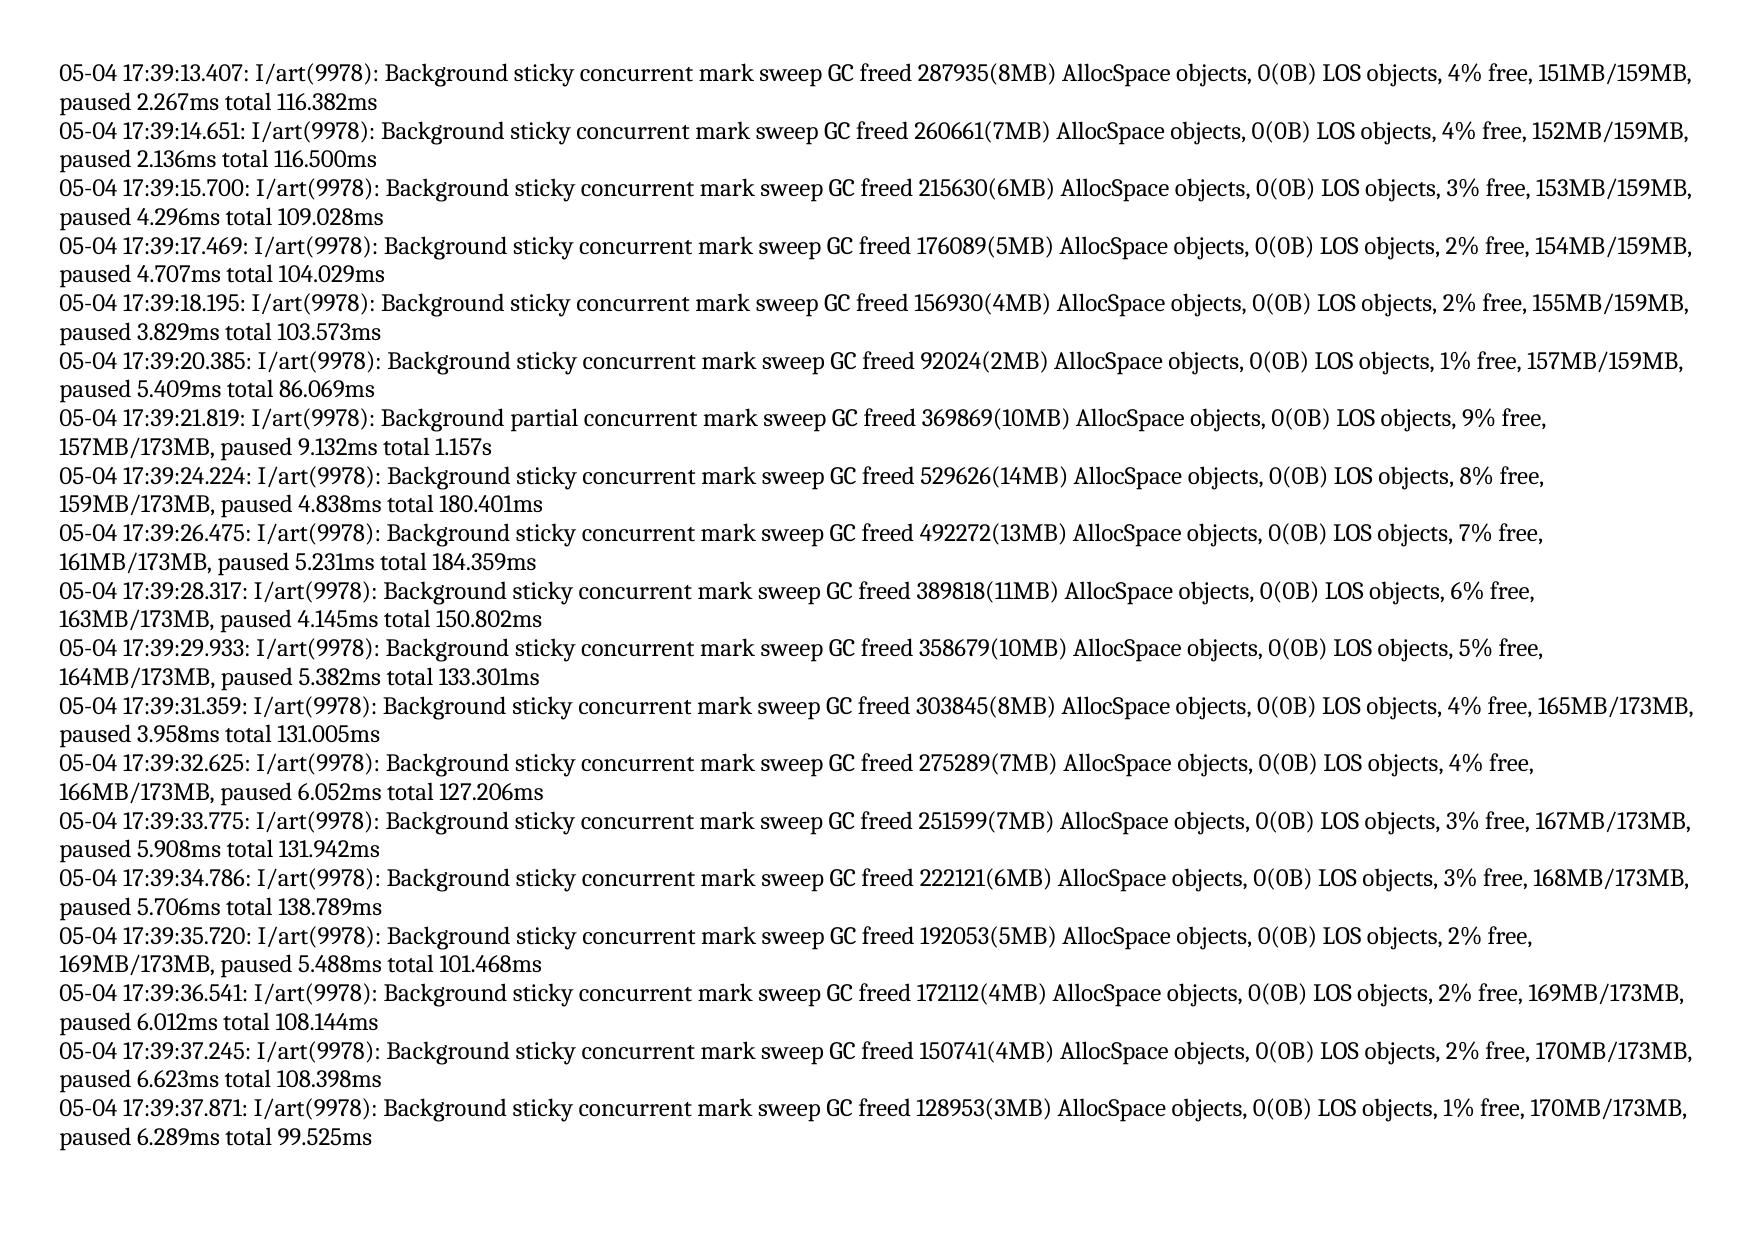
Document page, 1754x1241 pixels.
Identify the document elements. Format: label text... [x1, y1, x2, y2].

text 05-04 17:39:37.871: I/art(9978): Background sticky concurrent mark sweep GC freed 128953(3MB) AllocSpace objects, 0(0B) LOS objects, 1% free, 170MB/173MB, paused 6.289ms total 99.525ms [59, 1094, 1695, 1152]
text 05-04 17:39:33.775: I/art(9978): Background sticky concurrent mark sweep GC freed 251599(7MB) AllocSpace objects, 0(0B) LOS objects, 3% free, 167MB/173MB, paused 5.908ms total 131.942ms [59, 807, 1695, 864]
text 05-04 17:39:37.245: I/art(9978): Background sticky concurrent mark sweep GC freed 150741(4MB) AllocSpace objects, 0(0B) LOS objects, 2% free, 170MB/173MB, paused 6.623ms total 108.398ms [59, 1037, 1695, 1094]
text 05-04 17:39:18.195: I/art(9978): Background sticky concurrent mark sweep GC freed 156930(4MB) AllocSpace objects, 0(0B) LOS objects, 2% free, 155MB/159MB, paused 3.829ms total 103.573ms [59, 289, 1695, 347]
text 05-04 17:39:26.475: I/art(9978): Background sticky concurrent mark sweep GC freed 492272(13MB) AllocSpace objects, 0(0B) LOS objects, 7% free, 161MB/173MB, paused 5.231ms total 184.359ms [59, 519, 1695, 577]
text 05-04 17:39:13.407: I/art(9978): Background sticky concurrent mark sweep GC freed 287935(8MB) AllocSpace objects, 0(0B) LOS objects, 4% free, 151MB/159MB, paused 2.267ms total 116.382ms [59, 59, 1695, 117]
text 05-04 17:39:28.317: I/art(9978): Background sticky concurrent mark sweep GC freed 389818(11MB) AllocSpace objects, 0(0B) LOS objects, 6% free, 163MB/173MB, paused 4.145ms total 150.802ms [59, 577, 1695, 634]
text 05-04 17:39:29.933: I/art(9978): Background sticky concurrent mark sweep GC freed 358679(10MB) AllocSpace objects, 0(0B) LOS objects, 5% free, 164MB/173MB, paused 5.382ms total 133.301ms [59, 634, 1695, 692]
text 05-04 17:39:24.224: I/art(9978): Background sticky concurrent mark sweep GC freed 529626(14MB) AllocSpace objects, 0(0B) LOS objects, 8% free, 159MB/173MB, paused 4.838ms total 180.401ms [59, 462, 1695, 519]
text 05-04 17:39:14.651: I/art(9978): Background sticky concurrent mark sweep GC freed 260661(7MB) AllocSpace objects, 0(0B) LOS objects, 4% free, 152MB/159MB, paused 2.136ms total 116.500ms [59, 117, 1695, 174]
text 05-04 17:39:20.385: I/art(9978): Background sticky concurrent mark sweep GC freed 92024(2MB) AllocSpace objects, 0(0B) LOS objects, 1% free, 157MB/159MB, paused 5.409ms total 86.069ms [59, 347, 1695, 404]
text 05-04 17:39:31.359: I/art(9978): Background sticky concurrent mark sweep GC freed 303845(8MB) AllocSpace objects, 0(0B) LOS objects, 4% free, 165MB/173MB, paused 3.958ms total 131.005ms [59, 692, 1695, 749]
text 05-04 17:39:36.541: I/art(9978): Background sticky concurrent mark sweep GC freed 172112(4MB) AllocSpace objects, 0(0B) LOS objects, 2% free, 169MB/173MB, paused 6.012ms total 108.144ms [59, 979, 1695, 1037]
text 05-04 17:39:17.469: I/art(9978): Background sticky concurrent mark sweep GC freed 176089(5MB) AllocSpace objects, 0(0B) LOS objects, 2% free, 154MB/159MB, paused 4.707ms total 104.029ms [59, 232, 1695, 289]
text 05-04 17:39:34.786: I/art(9978): Background sticky concurrent mark sweep GC freed 222121(6MB) AllocSpace objects, 0(0B) LOS objects, 3% free, 168MB/173MB, paused 5.706ms total 138.789ms [59, 864, 1695, 922]
text 05-04 17:39:15.700: I/art(9978): Background sticky concurrent mark sweep GC freed 215630(6MB) AllocSpace objects, 0(0B) LOS objects, 3% free, 153MB/159MB, paused 4.296ms total 109.028ms [59, 174, 1695, 232]
text 05-04 17:39:35.720: I/art(9978): Background sticky concurrent mark sweep GC freed 192053(5MB) AllocSpace objects, 0(0B) LOS objects, 2% free, 169MB/173MB, paused 5.488ms total 101.468ms [59, 922, 1695, 979]
text 05-04 17:39:32.625: I/art(9978): Background sticky concurrent mark sweep GC freed 275289(7MB) AllocSpace objects, 0(0B) LOS objects, 4% free, 166MB/173MB, paused 6.052ms total 127.206ms [59, 749, 1695, 807]
text 05-04 17:39:21.819: I/art(9978): Background partial concurrent mark sweep GC freed 369869(10MB) AllocSpace objects, 0(0B) LOS objects, 9% free, 157MB/173MB, paused 9.132ms total 1.157s [59, 404, 1695, 462]
